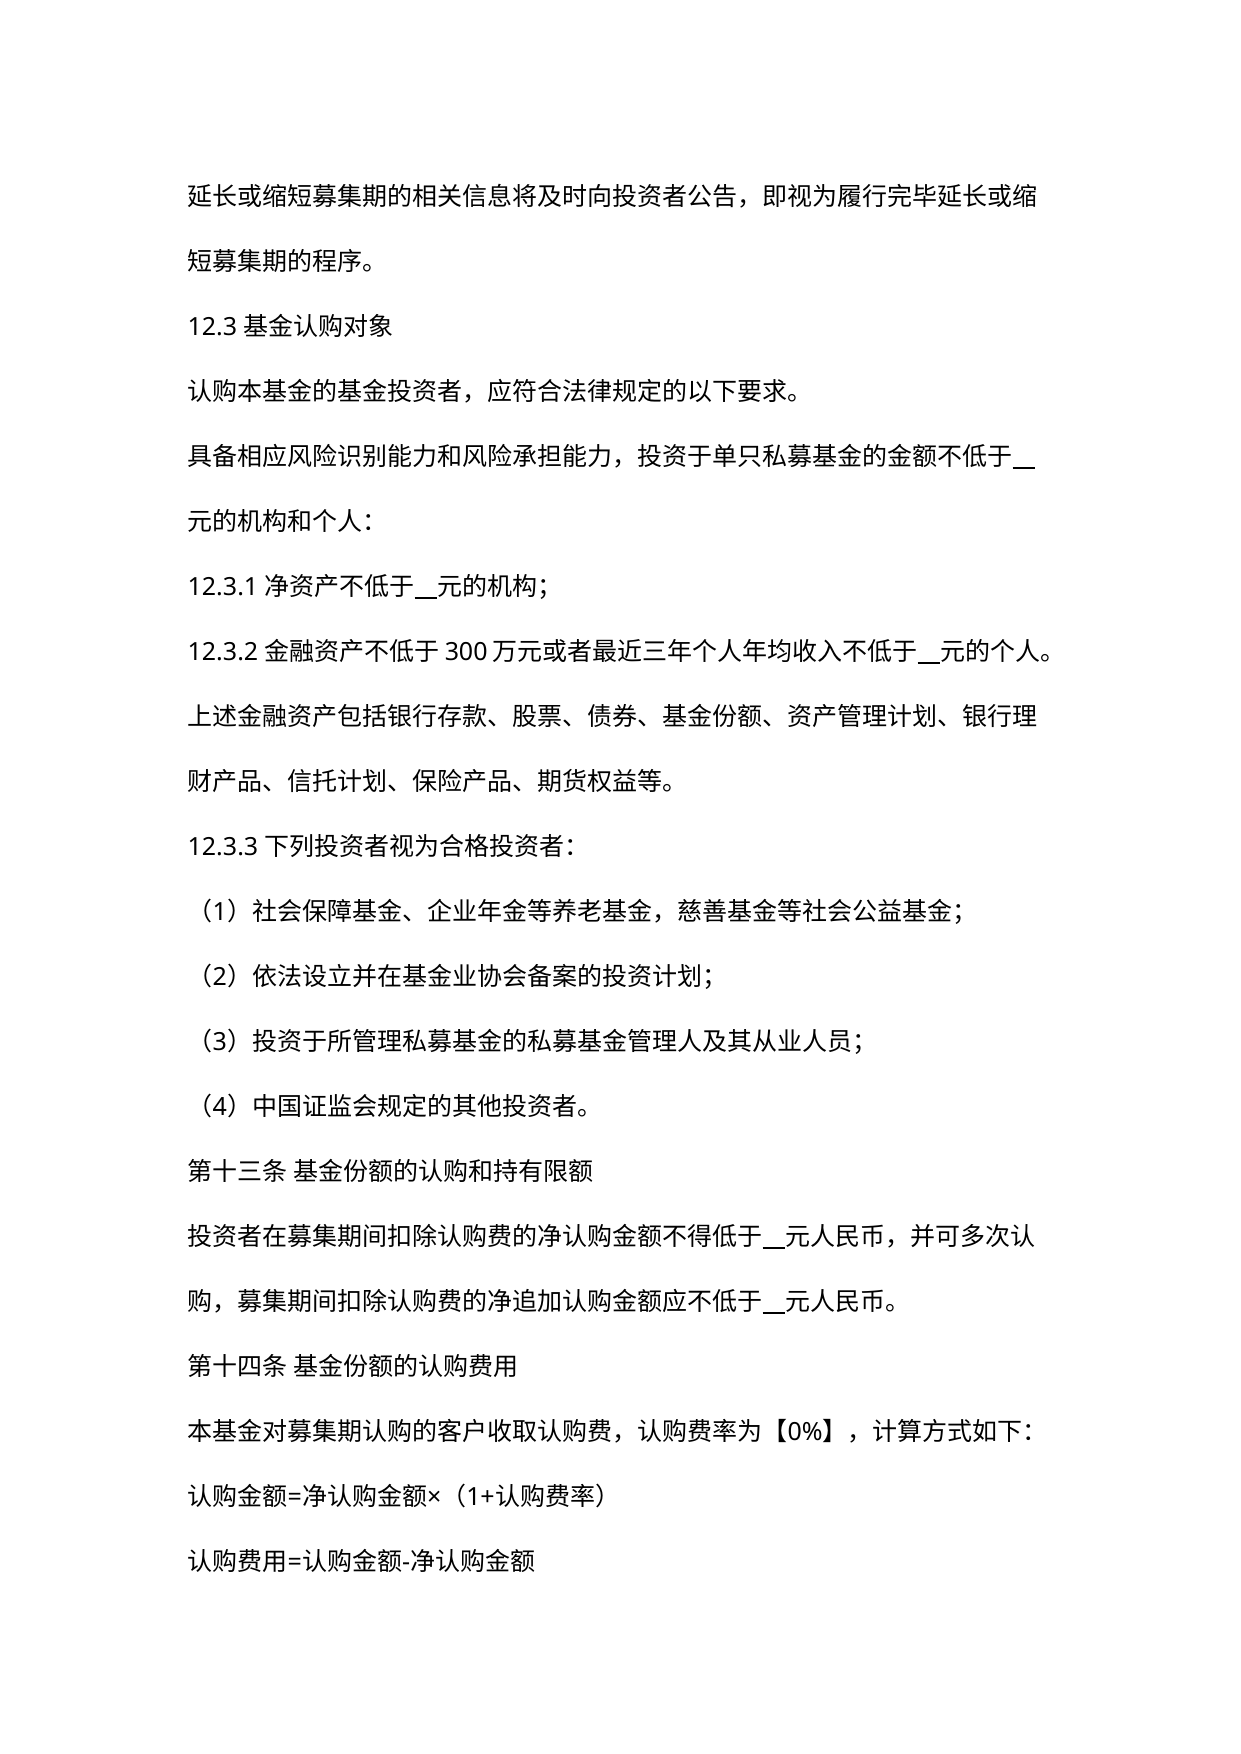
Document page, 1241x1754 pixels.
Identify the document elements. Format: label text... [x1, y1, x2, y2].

text 认购金额=净认购金额×（1+认购费率） [187, 1462, 1053, 1527]
text 12.3.1 净资产不低于 元的机构； [187, 552, 1053, 617]
text （2）依法设立并在基金业协会备案的投资计划； [187, 942, 1053, 1007]
text 具备相应风险识别能力和风险承担能力，投资于单只私募基金的金额不低于 元的机构和个人： [187, 422, 1053, 552]
text 认购费用=认购金额-净认购金额 [187, 1527, 1053, 1592]
text （4）中国证监会规定的其他投资者。 [187, 1072, 1053, 1137]
text 认购本基金的基金投资者，应符合法律规定的以下要求。 [187, 357, 1053, 422]
text 12.3.2 金融资产不低于300万元或者最近三年个人年均收入不低于 元的个人。 [187, 617, 1053, 682]
text （3）投资于所管理私募基金的私募基金管理人及其从业人员； [187, 1007, 1053, 1072]
text 本基金对募集期认购的客户收取认购费，认购费率为【0%】，计算方式如下： [187, 1397, 1053, 1462]
text 12.3.3 下列投资者视为合格投资者： [187, 812, 1053, 877]
text （1）社会保障基金、企业年金等养老基金，慈善基金等社会公益基金； [187, 877, 1053, 942]
text 投资者在募集期间扣除认购费的净认购金额不得低于 元人民币，并可多次认购，募集期间扣除认购费的净追加认购金额应不低于 元人民币。 [187, 1202, 1053, 1332]
text 第十三条 基金份额的认购和持有限额 [187, 1137, 1053, 1202]
text 第十四条 基金份额的认购费用 [187, 1332, 1053, 1397]
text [187, 162, 1053, 292]
text 上述金融资产包括银行存款、股票、债券、基金份额、资产管理计划、银行理财产品、信托计划、保险产品、期货权益等。 [187, 682, 1053, 812]
text 12.3 基金认购对象 [187, 292, 1053, 357]
